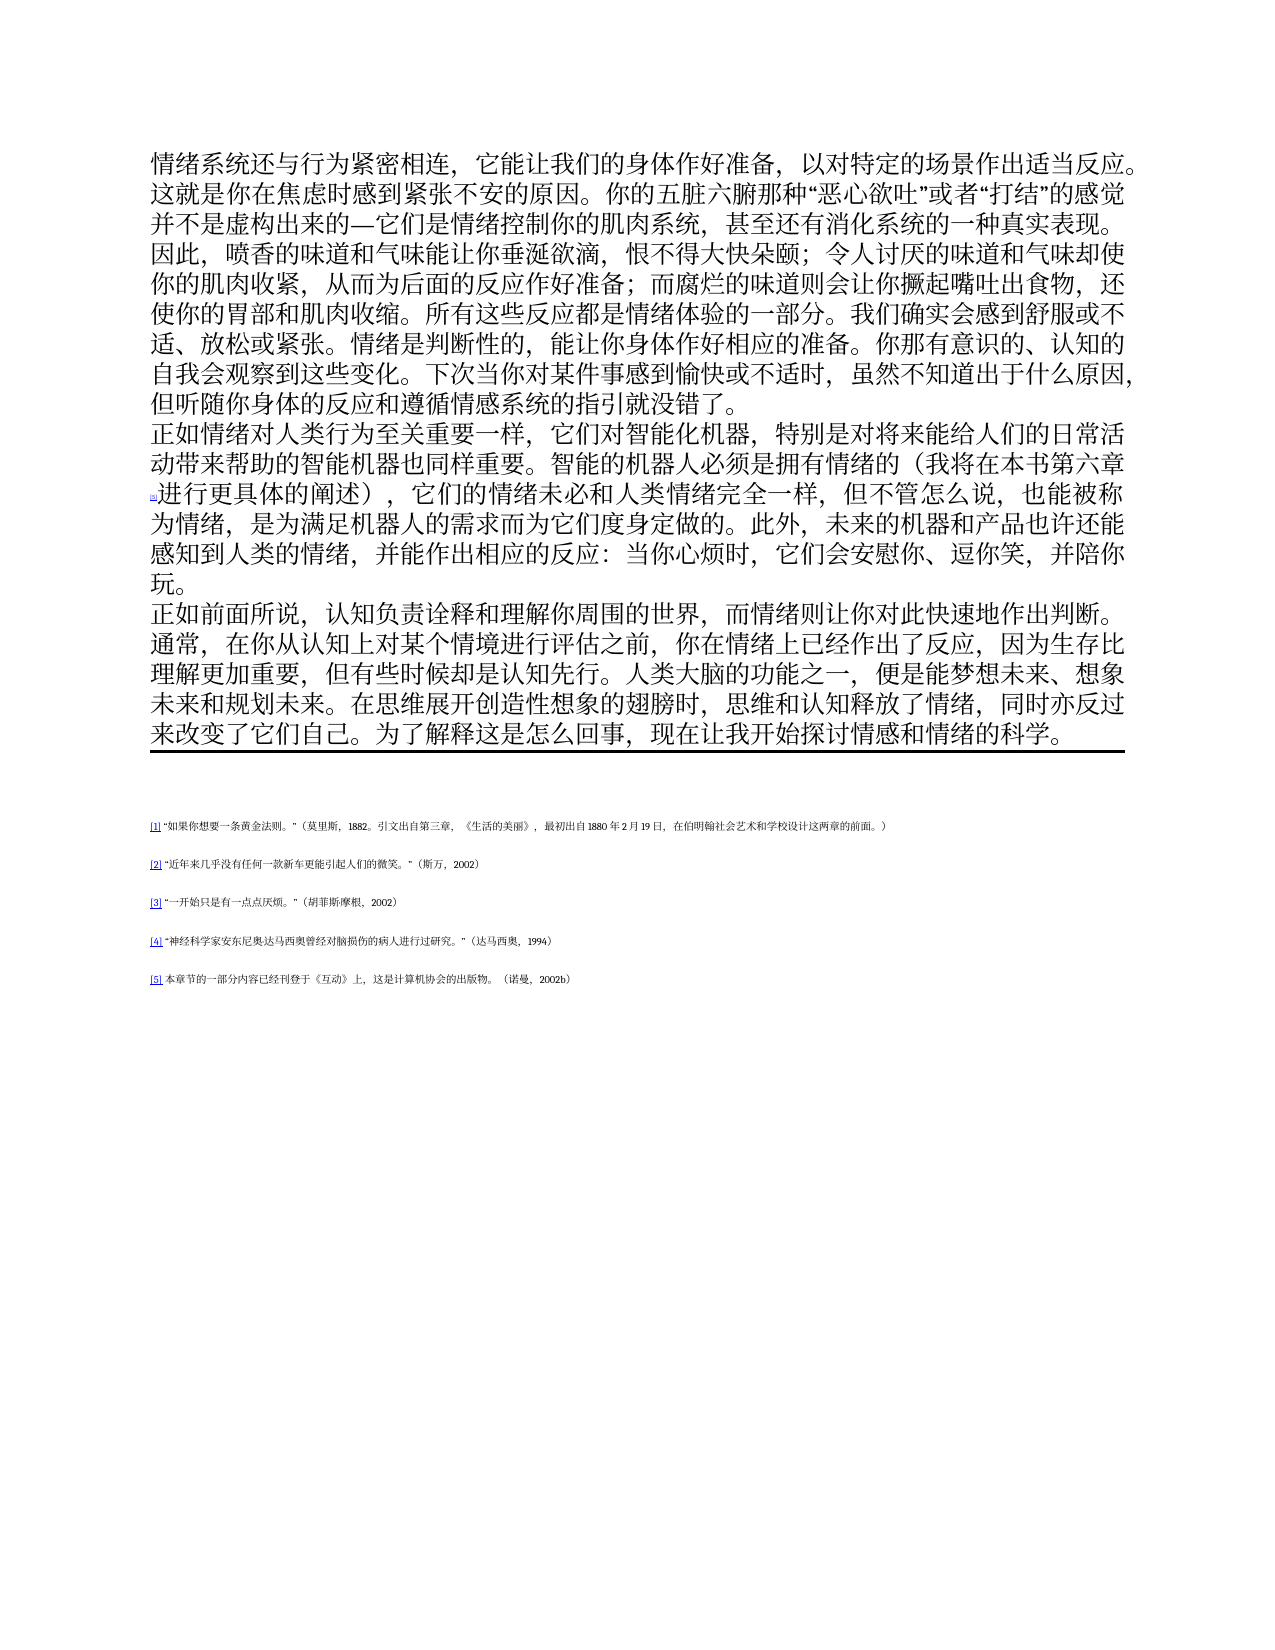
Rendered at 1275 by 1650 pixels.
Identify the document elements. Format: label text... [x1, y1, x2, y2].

text [4] “神经科学家安东尼奥·达马西奥曾经对脑损伤的病人进行过研究。”（达马西奥，1994） [150, 917, 1125, 947]
text [5] 本章节的一部分内容已经刊登于《互动》上，这是计算机协会的出版物。（诺曼，2002b） [150, 956, 1125, 986]
text 情绪系统还与行为紧密相连，它能让我们的身体作好准备，以对特定的场景作出适当反应。这就是你在焦虑时感到紧张不安的原因。你的五脏六腑那种“恶心欲吐”或者“打结”的感觉并不是虚构出来的—它们是情绪控制你的肌肉系统，甚至还有消化系统的一种真实表现。因此，喷香的味道和气味能让你垂涎欲滴，恨不得大快朵颐；令人讨厌的味道和气味却使你的肌肉收紧，从而为后面的反应作好准备；而腐烂的味道则会让你撅起嘴吐出食物，还使你的胃部和肌肉收缩。所有这些反应都是情绪体验的一部分。我们确实会感到舒服或不适、放松或紧张。情绪是判断性的，能让你身体作好相应的准备。你那有意识的、认知的自我会观察到这些变化。下次当你对某件事感到愉快或不适时，虽然不知道出于什么原因，但听随你身体的反应和遵循情感系统的指引就没错了。 [150, 150, 1125, 420]
text 正如情绪对人类行为至关重要一样，它们对智能化机器，特别是对将来能给人们的日常活动带来帮助的智能机器也同样重要。智能的机器人必须是拥有情绪的（我将在本书第六章[5]进行更具体的阐述），它们的情绪未必和人类情绪完全一样，但不管怎么说，也能被称为情绪，是为满足机器人的需求而为它们度身定做的。此外，未来的机器和产品也许还能感知到人类的情绪，并能作出相应的反应：当你心烦时，它们会安慰你、逗你笑，并陪你玩。 [150, 420, 1125, 600]
text [2] “近年来几乎没有任何一款新车更能引起人们的微笑。”（斯万，2002） [150, 841, 1125, 871]
text [3] “一开始只是有一点点厌烦。”（胡菲斯·摩根，2002） [150, 879, 1125, 909]
text 正如前面所说，认知负责诠释和理解你周围的世界，而情绪则让你对此快速地作出判断。通常，在你从认知上对某个情境进行评估之前，你在情绪上已经作出了反应，因为生存比理解更加重要，但有些时候却是认知先行。人类大脑的功能之一，便是能梦想未来、想象未来和规划未来。在思维展开创造性想象的翅膀时，思维和认知释放了情绪，同时亦反过来改变了它们自己。为了解释这是怎么回事，现在让我开始探讨情感和情绪的科学。 [150, 600, 1125, 750]
text [1] “如果你想要一条黄金法则。”（莫里斯，1882。引文出自第三章，《生活的美丽》，最初出自1880年2月19日，在伯明翰社会艺术和学校设计这两章的前面。） [150, 802, 1125, 832]
